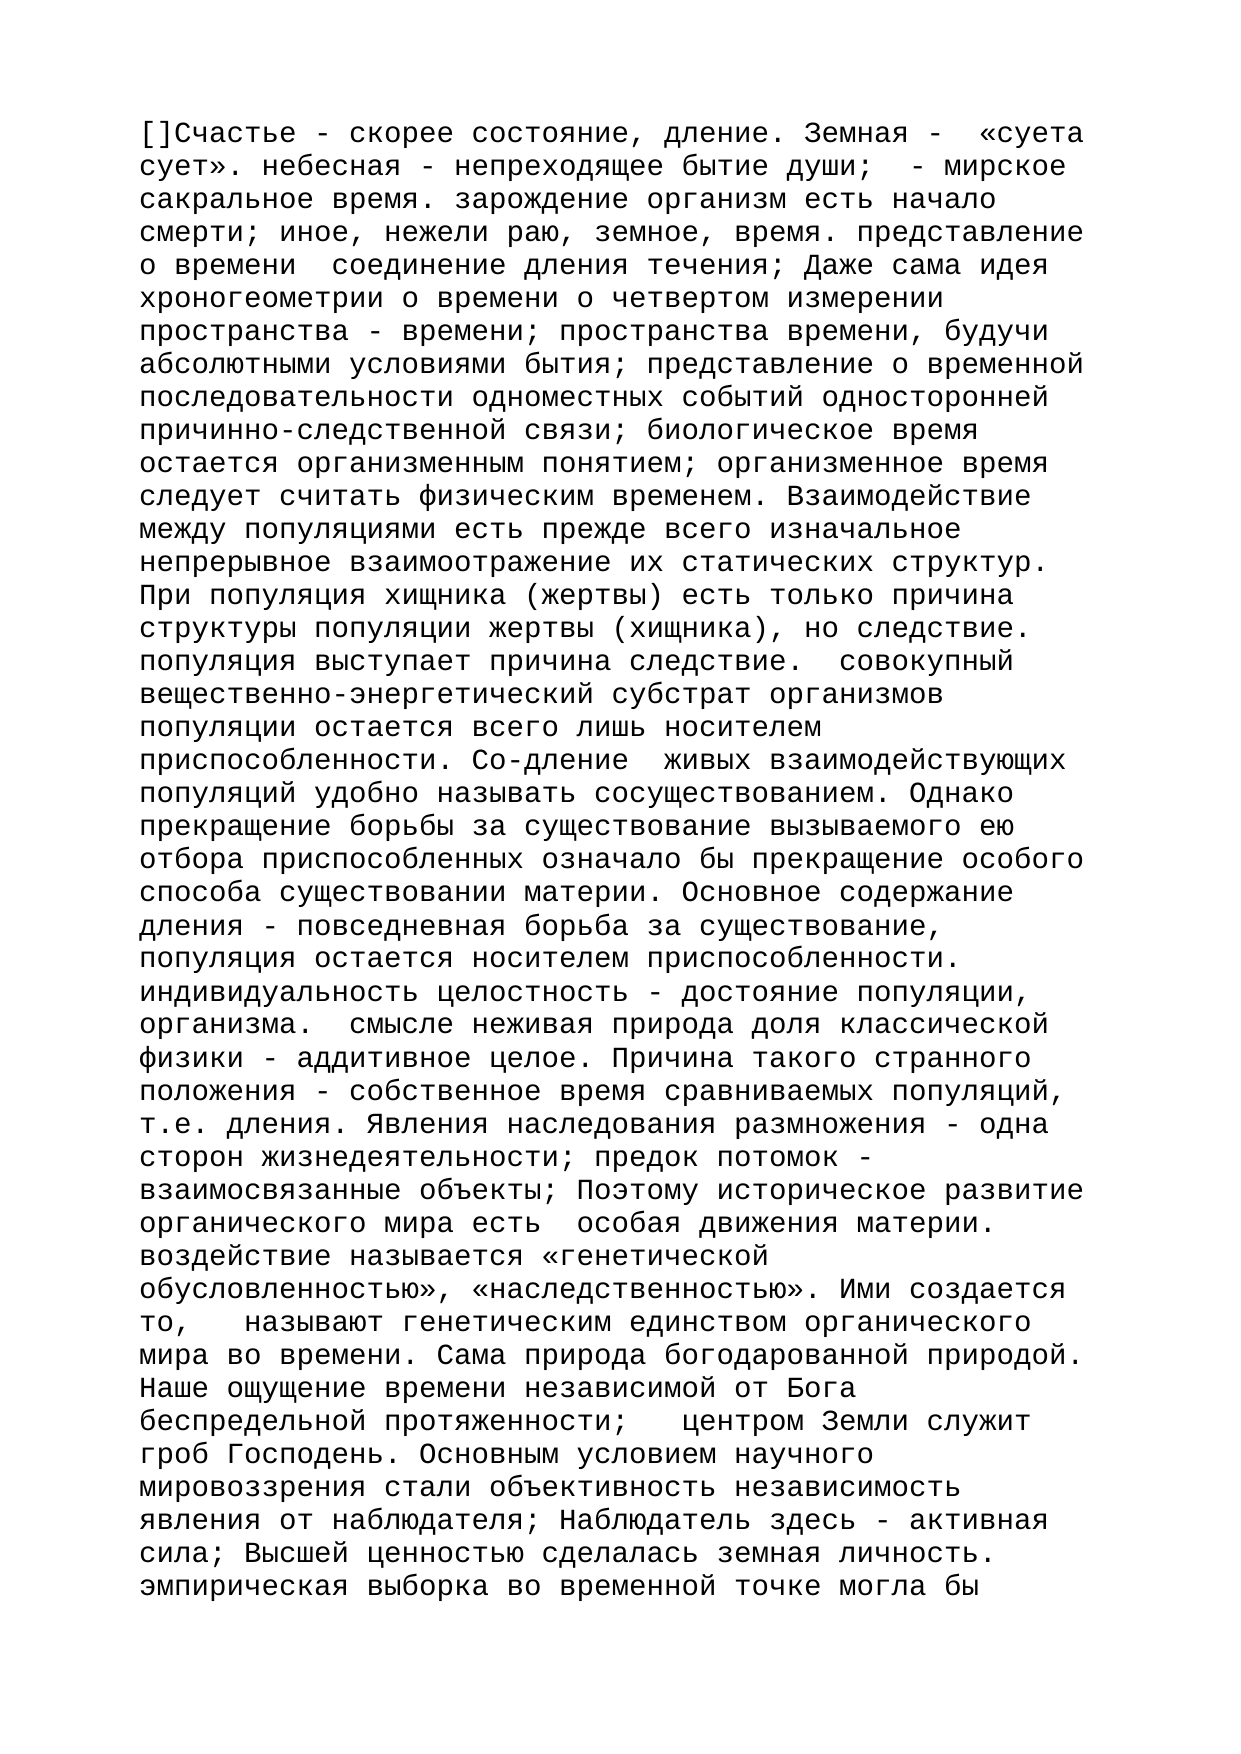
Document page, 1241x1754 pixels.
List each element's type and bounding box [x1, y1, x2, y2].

text [139, 118, 1101, 1604]
